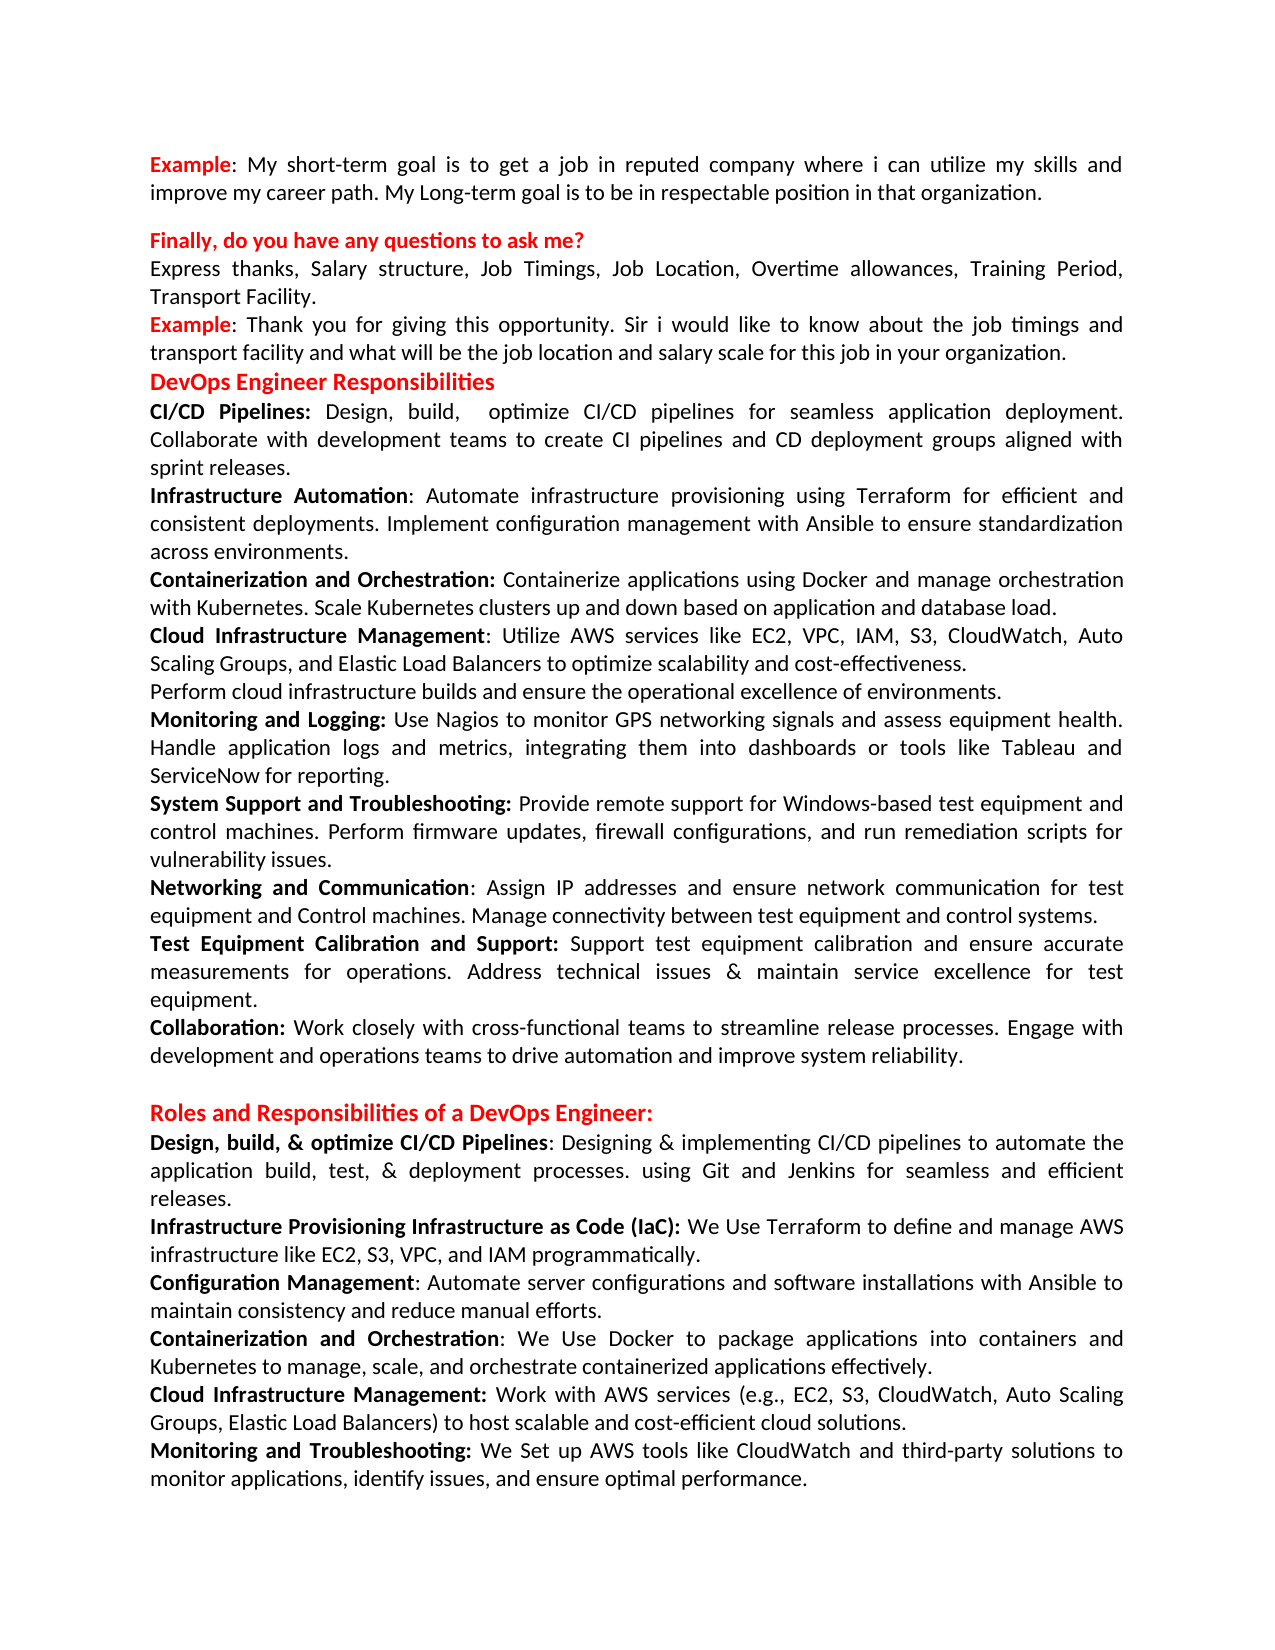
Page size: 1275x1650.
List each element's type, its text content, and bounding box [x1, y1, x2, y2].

text DevOps Engineer Responsibilities [150, 366, 1125, 397]
text Collaboration: Work closely with cross-functional teams to streamline release processes. Engage with development and operations teams to drive automation and improve system reliability. [150, 1013, 1125, 1069]
text Monitoring and Troubleshooting: We Set up AWS tools like CloudWatch and third-party solutions to monitor applications, identify issues, and ensure optimal performance. [150, 1436, 1125, 1492]
text Cloud Infrastructure Management: Work with AWS services (e.g., EC2, S3, CloudWatch, Auto Scaling Groups, Elastic Load Balancers) to host scalable and cost-efficient cloud solutions. [150, 1380, 1125, 1436]
text Express thanks, Salary structure, Job Timings, Job Location, Overtime allowances, Training Period, Transport Facility. [150, 254, 1125, 310]
text Roles and Responsibilities of a DevOps Engineer: [150, 1097, 1125, 1128]
text Perform cloud infrastructure builds and ensure the operational excellence of environments. [150, 677, 1125, 705]
text Example: My short-term goal is to get a job in reputed company where i can utilize my skills and improve my career path. My Long-term goal is to be in respectable position in that organization. [150, 150, 1125, 206]
text Networking and Communication: Assign IP addresses and ensure network communication for test equipment and Control machines. Manage connectivity between test equipment and control systems. [150, 873, 1125, 929]
text System Support and Troubleshooting: Provide remote support for Windows-based test equipment and control machines. Perform firmware updates, firewall configurations, and run remediation scripts for vulnerability issues. [150, 789, 1125, 873]
text Example: Thank you for giving this opportunity. Sir i would like to know about the job timings and transport facility and what will be the job location and salary scale for this job in your organization. [150, 310, 1125, 366]
text Infrastructure Automation: Automate infrastructure provisioning using Terraform for efficient and consistent deployments. Implement configuration management with Ansible to ensure standardization across environments. [150, 481, 1125, 565]
text Containerization and Orchestration: We Use Docker to package applications into containers and Kubernetes to manage, scale, and orchestrate containerized applications effectively. [150, 1324, 1125, 1380]
text Cloud Infrastructure Management: Utilize AWS services like EC2, VPC, IAM, S3, CloudWatch, Auto Scaling Groups, and Elastic Load Balancers to optimize scalability and cost-effectiveness. [150, 621, 1125, 677]
text Infrastructure Provisioning Infrastructure as Code (IaC): We Use Terraform to define and manage AWS infrastructure like EC2, S3, VPC, and IAM programmatically. [150, 1212, 1125, 1268]
text Configuration Management: Automate server configurations and software installations with Ansible to maintain consistency and reduce manual efforts. [150, 1268, 1125, 1324]
text Design, build, & optimize CI/CD Pipelines: Designing & implementing CI/CD pipelines to automate the application build, test, & deployment processes. using Git and Jenkins for seamless and efficient releases. [150, 1128, 1125, 1212]
text CI/CD Pipelines: Design, build, optimize CI/CD pipelines for seamless application deployment. Collaborate with development teams to create CI pipelines and CD deployment groups aligned with sprint releases. [150, 397, 1125, 481]
text Test Equipment Calibration and Support: Support test equipment calibration and ensure accurate measurements for operations. Address technical issues & maintain service excellence for test equipment. [150, 929, 1125, 1013]
text Finally, do you have any questions to ask me? [150, 226, 1125, 254]
text Containerization and Orchestration: Containerize applications using Docker and manage orchestration with Kubernetes. Scale Kubernetes clusters up and down based on application and database load. [150, 565, 1125, 621]
text Monitoring and Logging: Use Nagios to monitor GPS networking signals and assess equipment health. Handle application logs and metrics, integrating them into dashboards or tools like Tableau and ServiceNow for reporting. [150, 705, 1125, 789]
